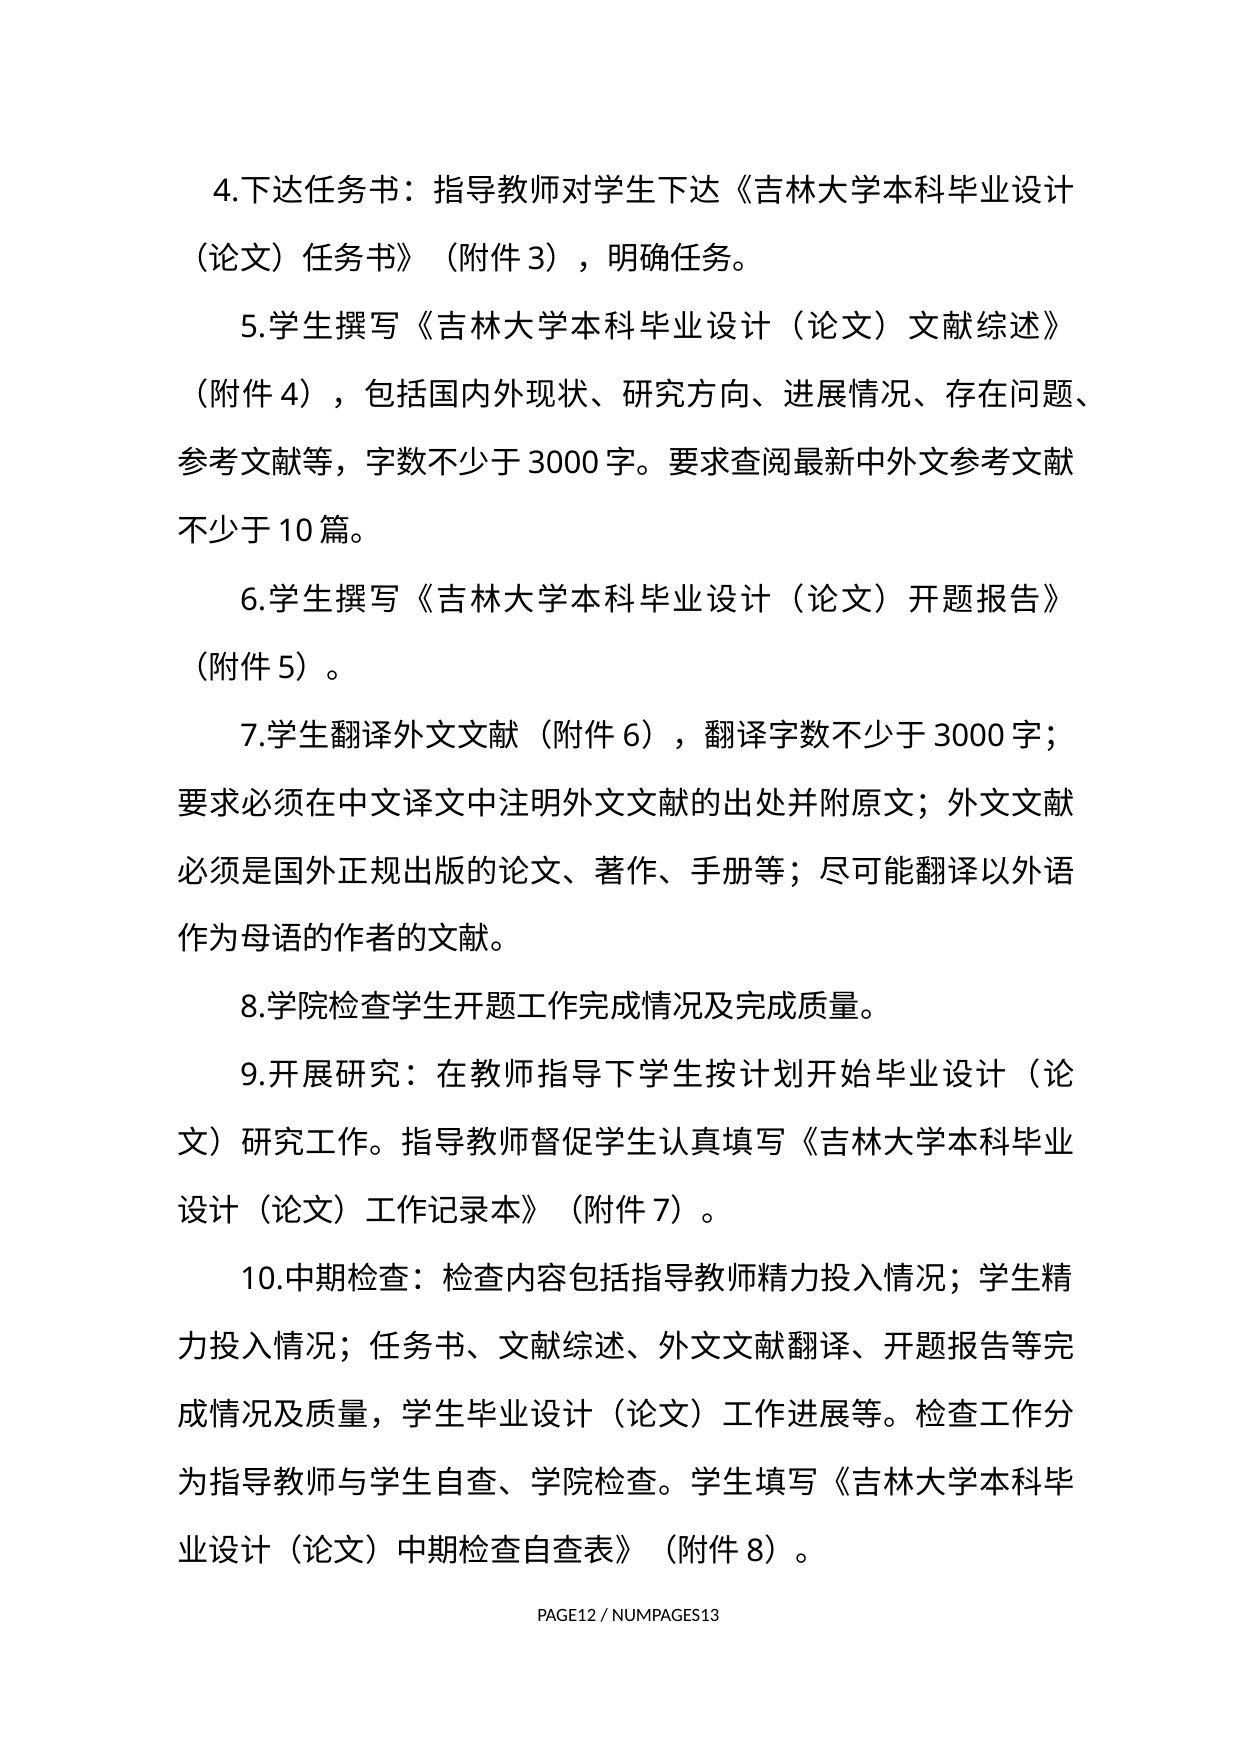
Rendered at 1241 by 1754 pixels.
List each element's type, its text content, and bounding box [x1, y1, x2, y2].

text 7.学生翻译外文文献（附件6），翻译字数不少于3000字；要求必须在中文译文中注明外文文献的出处并附原文；外文文献必须是国外正规出版的论文、著作、手册等；尽可能翻译以外语作为母语的作者的文献。 [177, 710, 1075, 959]
text 6.学生撰写《吉林大学本科毕业设计（论文）开题报告》（附件5）。 [177, 574, 1075, 687]
text 4.下达任务书：指导教师对学生下达《吉林大学本科毕业设计（论文）任务书》（附件3），明确任务。 [177, 165, 1075, 279]
text 10.中期检查：检查内容包括指导教师精力投入情况；学生精力投入情况；任务书、文献综述、外文文献翻译、开题报告等完成情况及质量，学生毕业设计（论文）工作进展等。检查工作分为指导教师与学生自查、学院检查。学生填写《吉林大学本科毕业设计（论文）中期检查自查表》（附件8）。 [177, 1253, 1075, 1570]
text 8.学院检查学生开题工作完成情况及完成质量。 [177, 981, 1075, 1027]
text 5.学生撰写《吉林大学本科毕业设计（论文）文献综述》（附件4），包括国内外现状、研究方向、进展情况、存在问题、参考文献等，字数不少于3000字。要求查阅最新中外文参考文献不少于10篇。 [177, 302, 1075, 551]
text 9.开展研究：在教师指导下学生按计划开始毕业设计（论文）研究工作。指导教师督促学生认真填写《吉林大学本科毕业设计（论文）工作记录本》（附件7）。 [177, 1049, 1075, 1231]
